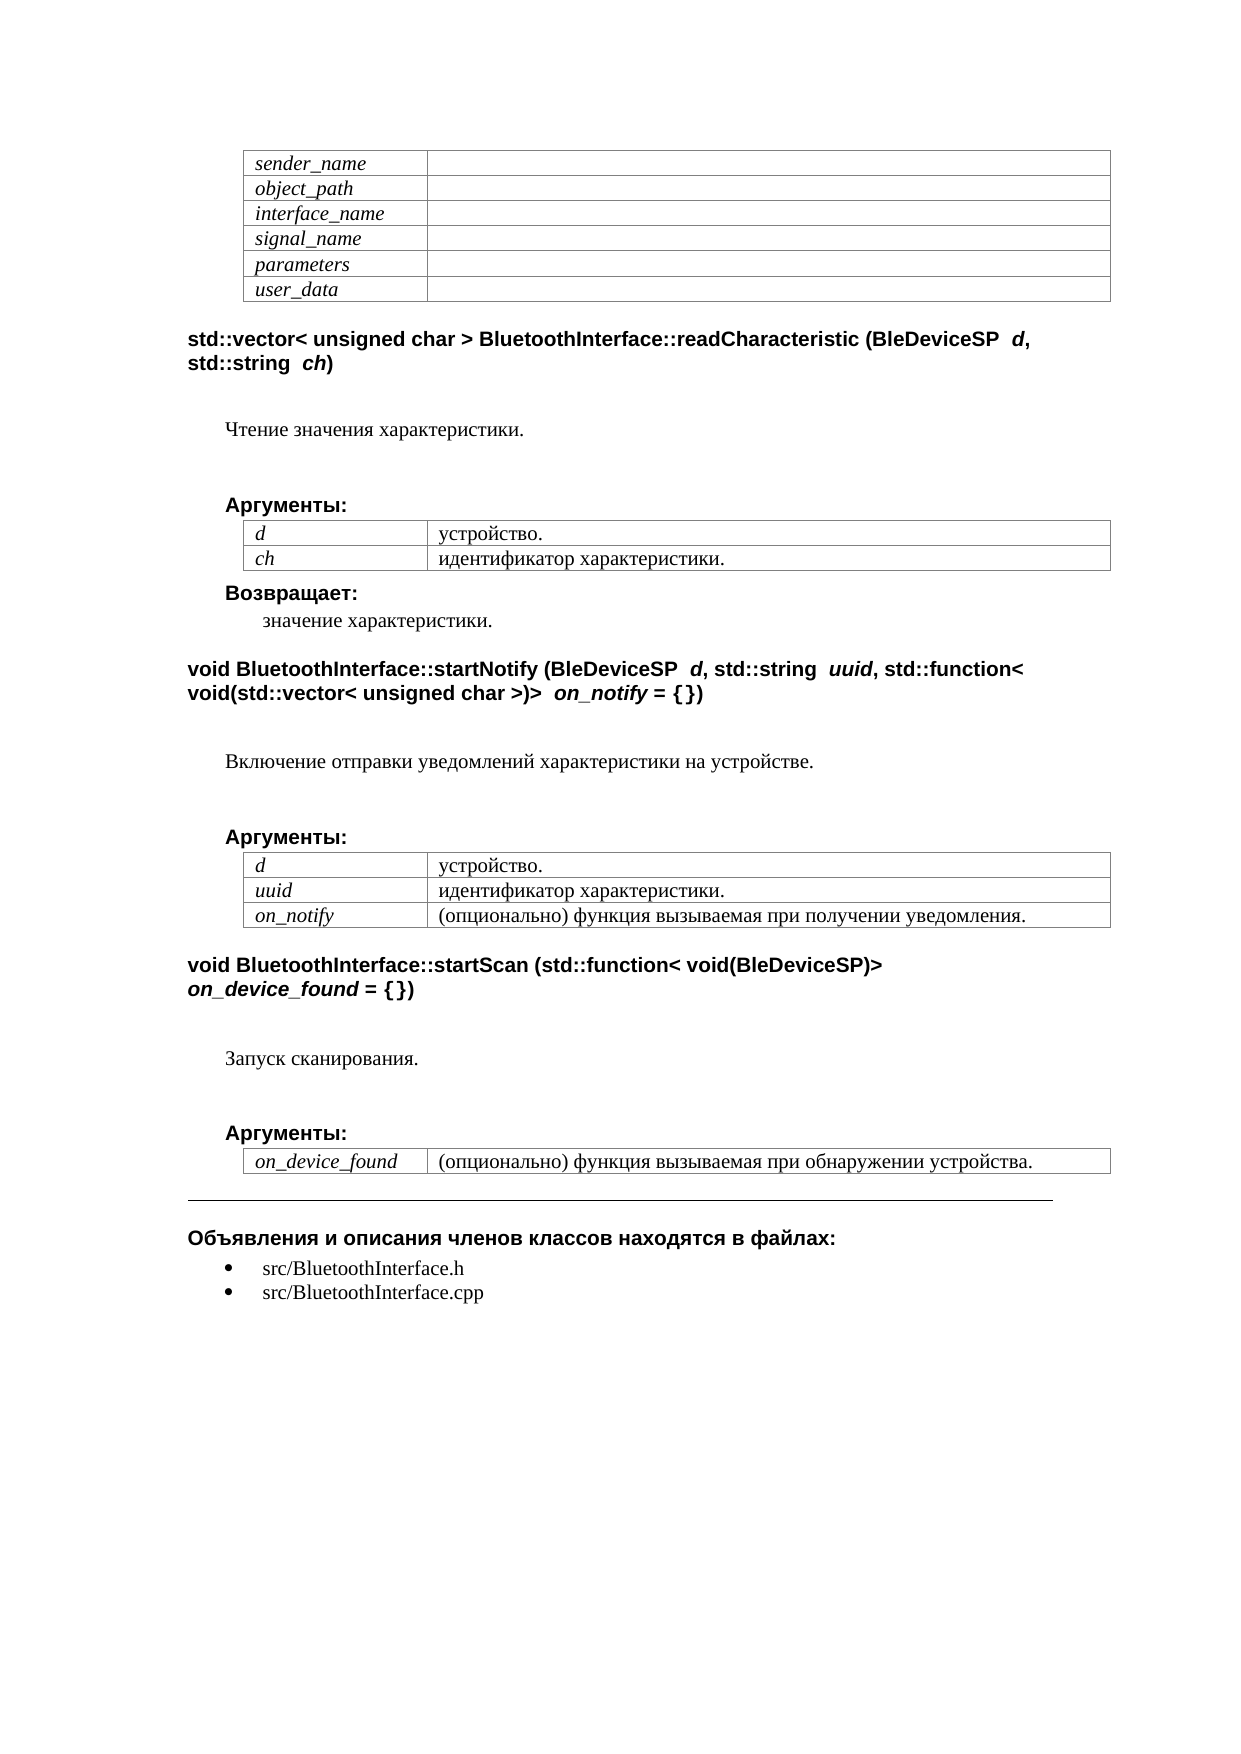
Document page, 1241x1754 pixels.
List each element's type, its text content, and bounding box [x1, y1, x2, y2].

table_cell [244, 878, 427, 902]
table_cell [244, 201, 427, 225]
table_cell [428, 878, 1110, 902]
list src/BluetoothInterface.h [225, 1256, 1053, 1280]
subtitle std::vector< unsigned char > BluetoothInterface::readCharacteristic (BleDeviceSP d, std::string ch) [187, 327, 1053, 374]
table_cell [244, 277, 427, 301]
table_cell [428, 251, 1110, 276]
list Включение отправки уведомлений характеристики на устройстве. [225, 749, 1053, 773]
subtitle void BluetoothInterface::startScan (std::function< void(BleDeviceSP)> on_device_found = {}) [187, 953, 1053, 1003]
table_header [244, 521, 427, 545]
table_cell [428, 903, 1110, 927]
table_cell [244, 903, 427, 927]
text значение характеристики. [262, 608, 1053, 632]
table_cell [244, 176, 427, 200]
subtitle Аргументы: [225, 493, 1053, 517]
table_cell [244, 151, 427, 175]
subtitle Возвращает: [225, 581, 1053, 604]
subtitle Объявления и описания членов классов находятся в файлах: [187, 1226, 1053, 1250]
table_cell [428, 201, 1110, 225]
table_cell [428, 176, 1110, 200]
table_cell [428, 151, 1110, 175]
list Чтение значения характеристики. [225, 417, 1053, 441]
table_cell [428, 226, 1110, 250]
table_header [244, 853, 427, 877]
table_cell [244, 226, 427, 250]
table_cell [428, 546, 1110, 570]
subtitle void BluetoothInterface::startNotify (BleDeviceSP d, std::string uuid, std::function< void(std::vector< unsigned char >)> on_notify = {}) [187, 657, 1053, 706]
subtitle Аргументы: [225, 1121, 1053, 1145]
list src/BluetoothInterface.cpp [225, 1280, 1053, 1304]
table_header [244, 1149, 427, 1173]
list Запуск сканирования. [225, 1046, 1053, 1070]
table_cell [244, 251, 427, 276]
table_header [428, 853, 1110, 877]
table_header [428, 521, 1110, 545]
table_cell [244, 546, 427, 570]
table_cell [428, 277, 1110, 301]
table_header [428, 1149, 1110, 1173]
subtitle Аргументы: [225, 825, 1053, 849]
